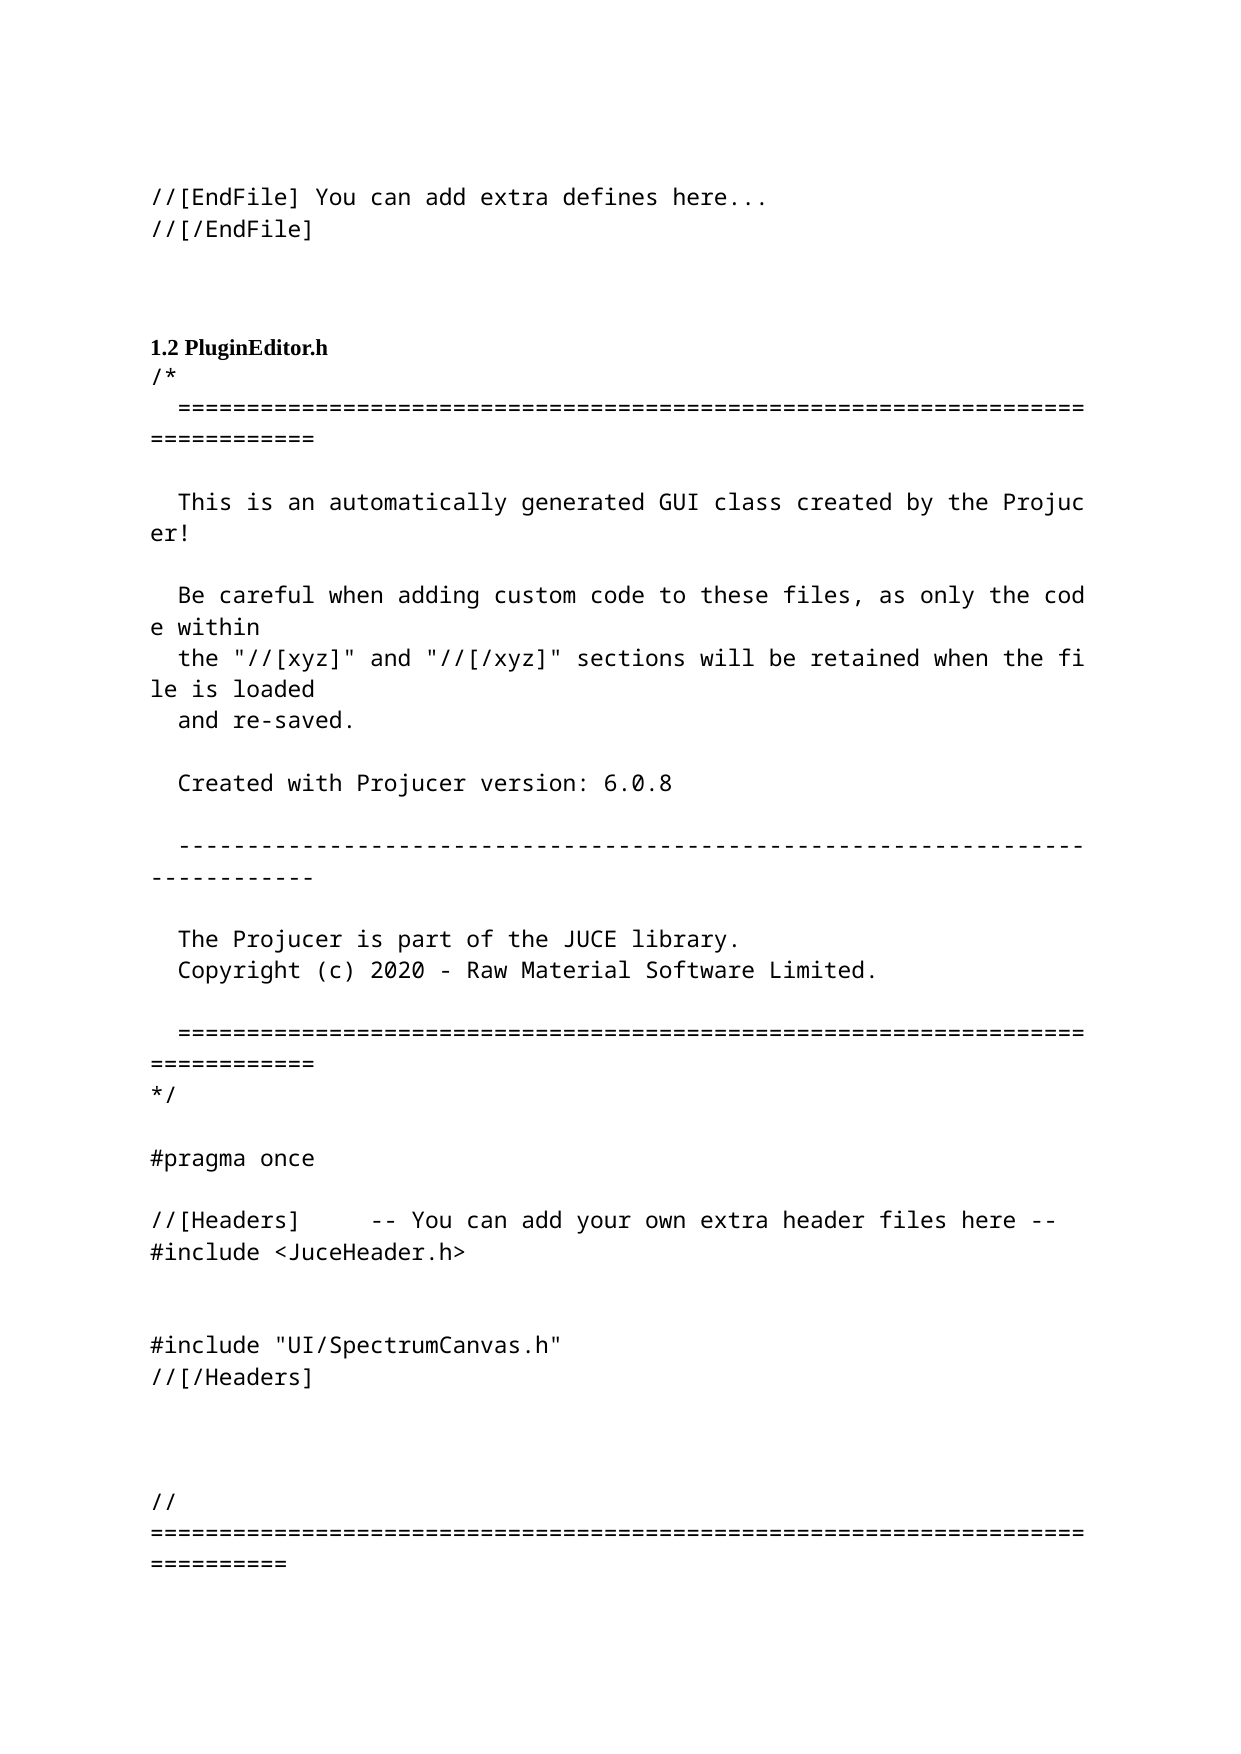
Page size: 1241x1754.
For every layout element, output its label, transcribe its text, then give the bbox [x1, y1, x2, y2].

text #include <JuceHeader.h> [150, 1236, 1090, 1267]
text */ [150, 1079, 1090, 1111]
text /* [150, 361, 1090, 392]
text ============================================================================== [150, 1017, 1090, 1079]
text 1.2 PluginEditor.h [150, 334, 1090, 361]
text the "//[xyz]" and "//[/xyz]" sections will be retained when the file is loaded [150, 642, 1090, 704]
text Created with Projucer version: 6.0.8 [150, 767, 1090, 798]
text ------------------------------------------------------------------------------ [150, 829, 1090, 892]
text #pragma once [150, 1142, 1090, 1173]
text Be careful when adding custom code to these files, as only the code within [150, 579, 1090, 642]
text //[Headers] -- You can add your own extra header files here -- [150, 1204, 1090, 1236]
text //============================================================================== [150, 1486, 1090, 1579]
text //[/EndFile] [150, 212, 1090, 244]
text //[/Headers] [150, 1361, 1090, 1392]
text Copyright (c) 2020 - Raw Material Software Limited. [150, 954, 1090, 986]
text and re-saved. [150, 704, 1090, 736]
text This is an automatically generated GUI class created by the Projucer! [150, 486, 1090, 548]
text //[EndFile] You can add extra defines here... [150, 181, 1090, 212]
text The Projucer is part of the JUCE library. [150, 923, 1090, 954]
text ============================================================================== [150, 392, 1090, 454]
text #include "UI/SpectrumCanvas.h" [150, 1329, 1090, 1361]
